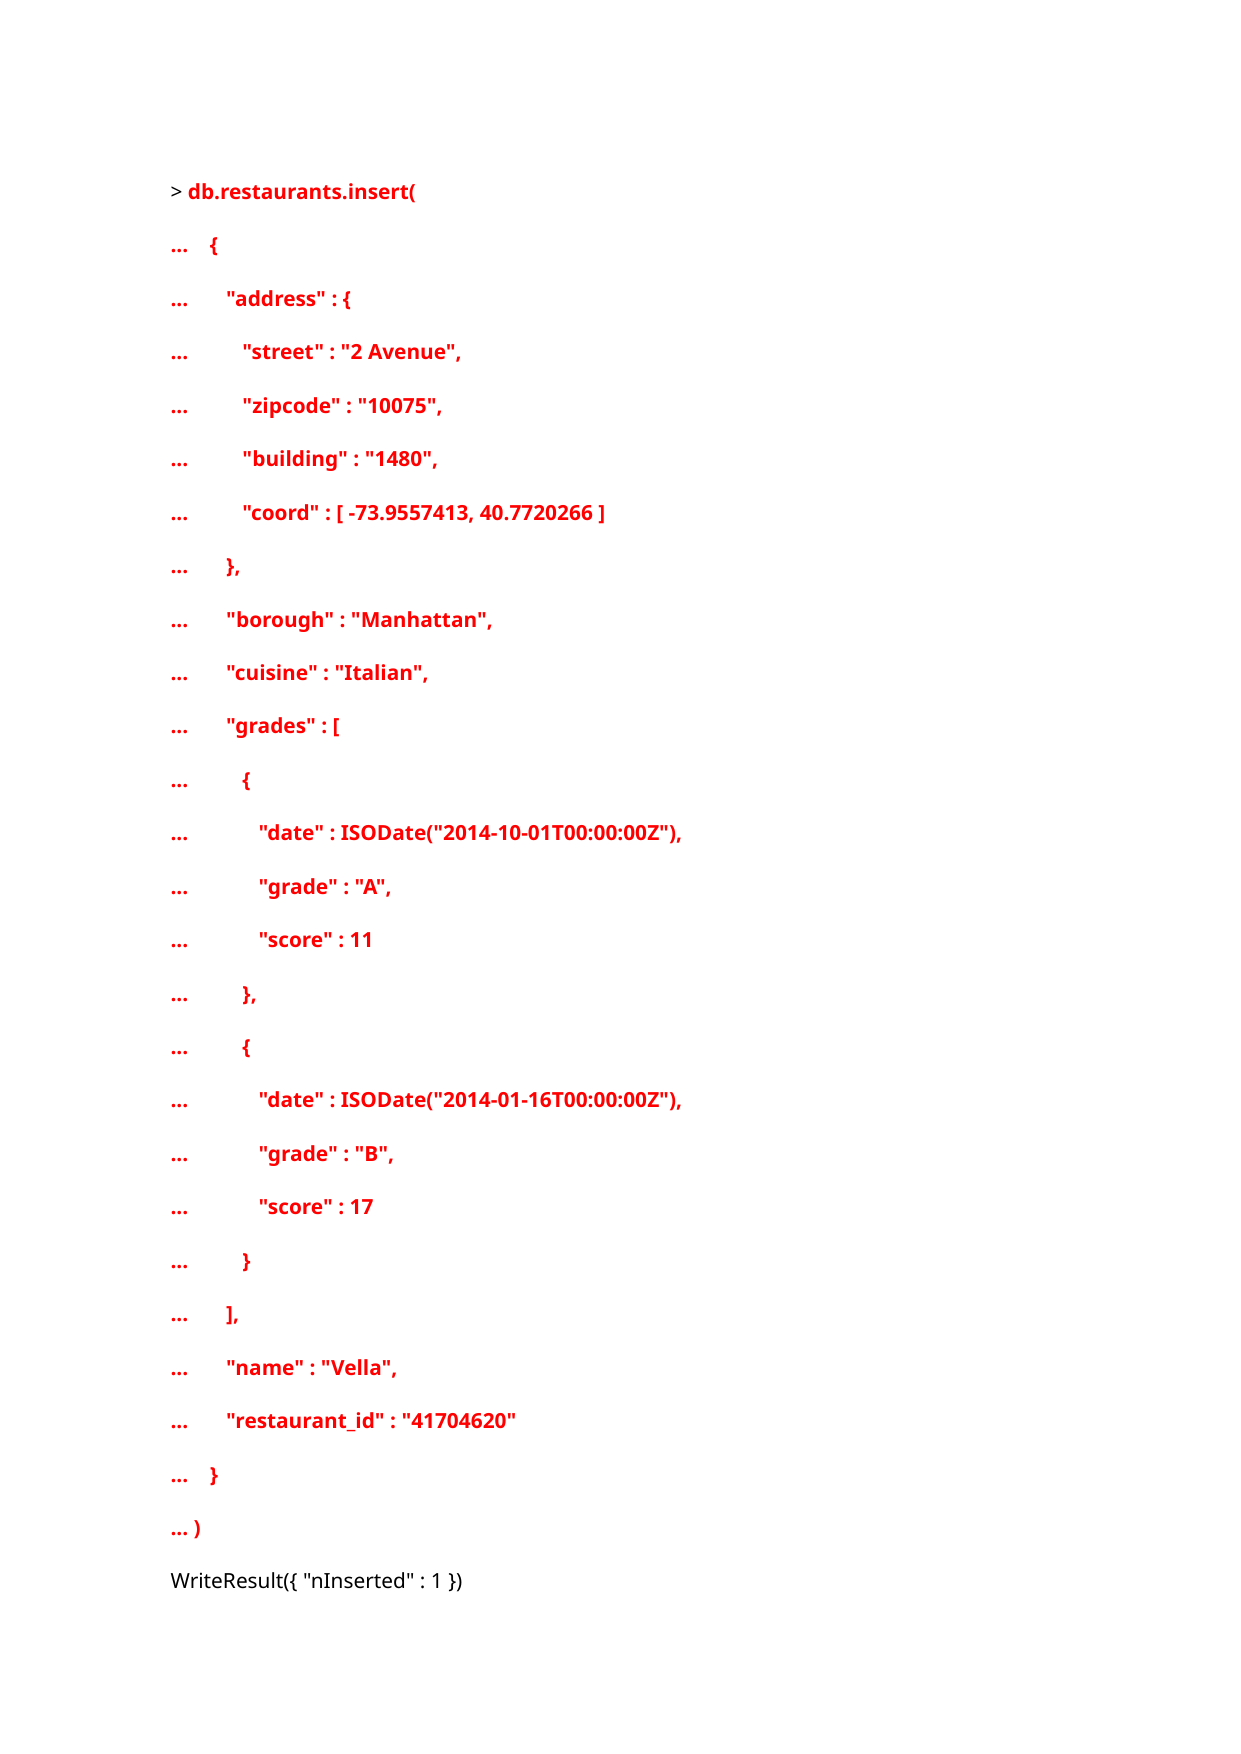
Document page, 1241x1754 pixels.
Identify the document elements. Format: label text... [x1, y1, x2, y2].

text > db.restaurants.insert( [150, 177, 1090, 206]
text ... "building" : "1480", [150, 444, 1090, 473]
text ... "name" : "Vella", [150, 1353, 1090, 1381]
text ... "date" : ISODate("2014-10-01T00:00:00Z"), [150, 818, 1090, 847]
text ... "cuisine" : "Italian", [150, 658, 1090, 687]
text ... } [150, 1460, 1090, 1488]
text ... "grades" : [ [150, 712, 1090, 740]
text ... }, [150, 551, 1090, 580]
text ... { [150, 1032, 1090, 1061]
text ... { [150, 765, 1090, 793]
text ... "score" : 17 [150, 1192, 1090, 1221]
text ... } [150, 1246, 1090, 1274]
text WriteResult({ "nInserted" : 1 }) [150, 1567, 1090, 1595]
text ... "date" : ISODate("2014-01-16T00:00:00Z"), [150, 1086, 1090, 1114]
text ... "street" : "2 Avenue", [150, 337, 1090, 366]
text ... "grade" : "B", [150, 1139, 1090, 1167]
text ... "address" : { [150, 284, 1090, 312]
text ... "grade" : "A", [150, 872, 1090, 900]
text ... "borough" : "Manhattan", [150, 605, 1090, 633]
text ... { [150, 231, 1090, 259]
text ... ], [150, 1299, 1090, 1328]
text ... "restaurant_id" : "41704620" [150, 1406, 1090, 1435]
text ... "score" : 11 [150, 925, 1090, 954]
text ... ) [150, 1513, 1090, 1542]
text ... }, [150, 979, 1090, 1007]
text ... "zipcode" : "10075", [150, 391, 1090, 419]
text ... "coord" : [ -73.9557413, 40.7720266 ] [150, 498, 1090, 526]
